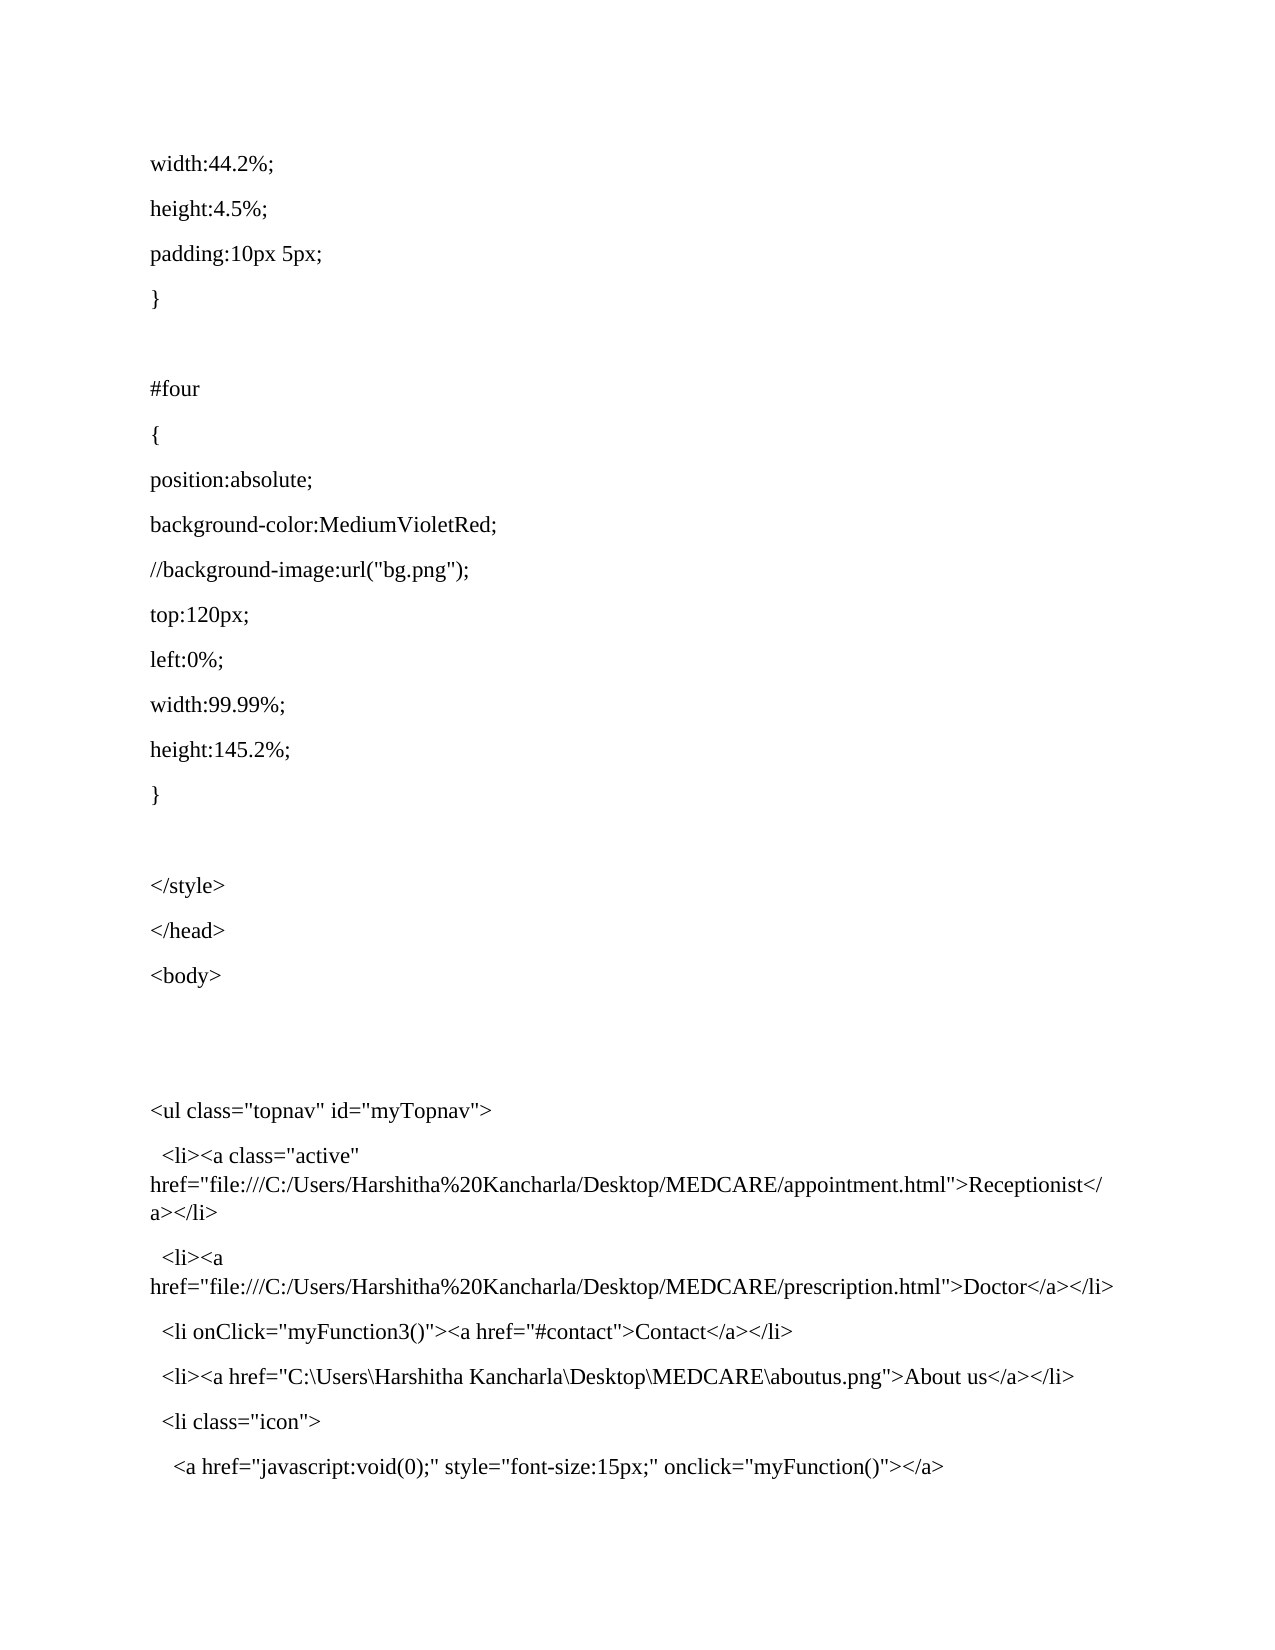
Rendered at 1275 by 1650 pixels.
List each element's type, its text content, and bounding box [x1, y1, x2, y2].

text <li><a href="file:///C:/Users/Harshitha%20Kancharla/Desktop/MEDCARE/prescription.html">Doctor</a></li> [150, 1244, 1125, 1299]
text <li onClick="myFunction3()"><a href="#contact">Contact</a></li> [150, 1318, 1125, 1344]
text <body> [150, 962, 1125, 988]
text } [150, 781, 1125, 808]
text //background-image:url("bg.png"); [150, 556, 1125, 582]
text <a href="javascript:void(0);" style="font-size:15px;" onclick="myFunction()"></a> [150, 1453, 1125, 1479]
text position:absolute; [150, 466, 1125, 492]
text padding:10px 5px; [150, 240, 1125, 267]
text </style> [150, 872, 1125, 898]
text <li class="icon"> [150, 1408, 1125, 1434]
text <li><a href="C:\Users\Harshitha Kancharla\Desktop\MEDCARE\aboutus.png">About us</a></li> [150, 1363, 1125, 1389]
text </head> [150, 917, 1125, 943]
text left:0%; [150, 646, 1125, 672]
text <ul class="topnav" id="myTopnav"> [150, 1097, 1125, 1123]
text <li><a class="active" href="file:///C:/Users/Harshitha%20Kancharla/Desktop/MEDCARE/appointment.html">Receptionist</a></li> [150, 1142, 1125, 1226]
text } [150, 285, 1125, 312]
text height:145.2%; [150, 736, 1125, 763]
text width:44.2%; [150, 150, 1125, 176]
text #four [150, 376, 1125, 402]
text background-color:MediumVioletRed; [150, 511, 1125, 537]
text width:99.99%; [150, 691, 1125, 718]
text height:4.5%; [150, 195, 1125, 221]
text top:120px; [150, 601, 1125, 627]
text { [150, 421, 1125, 447]
